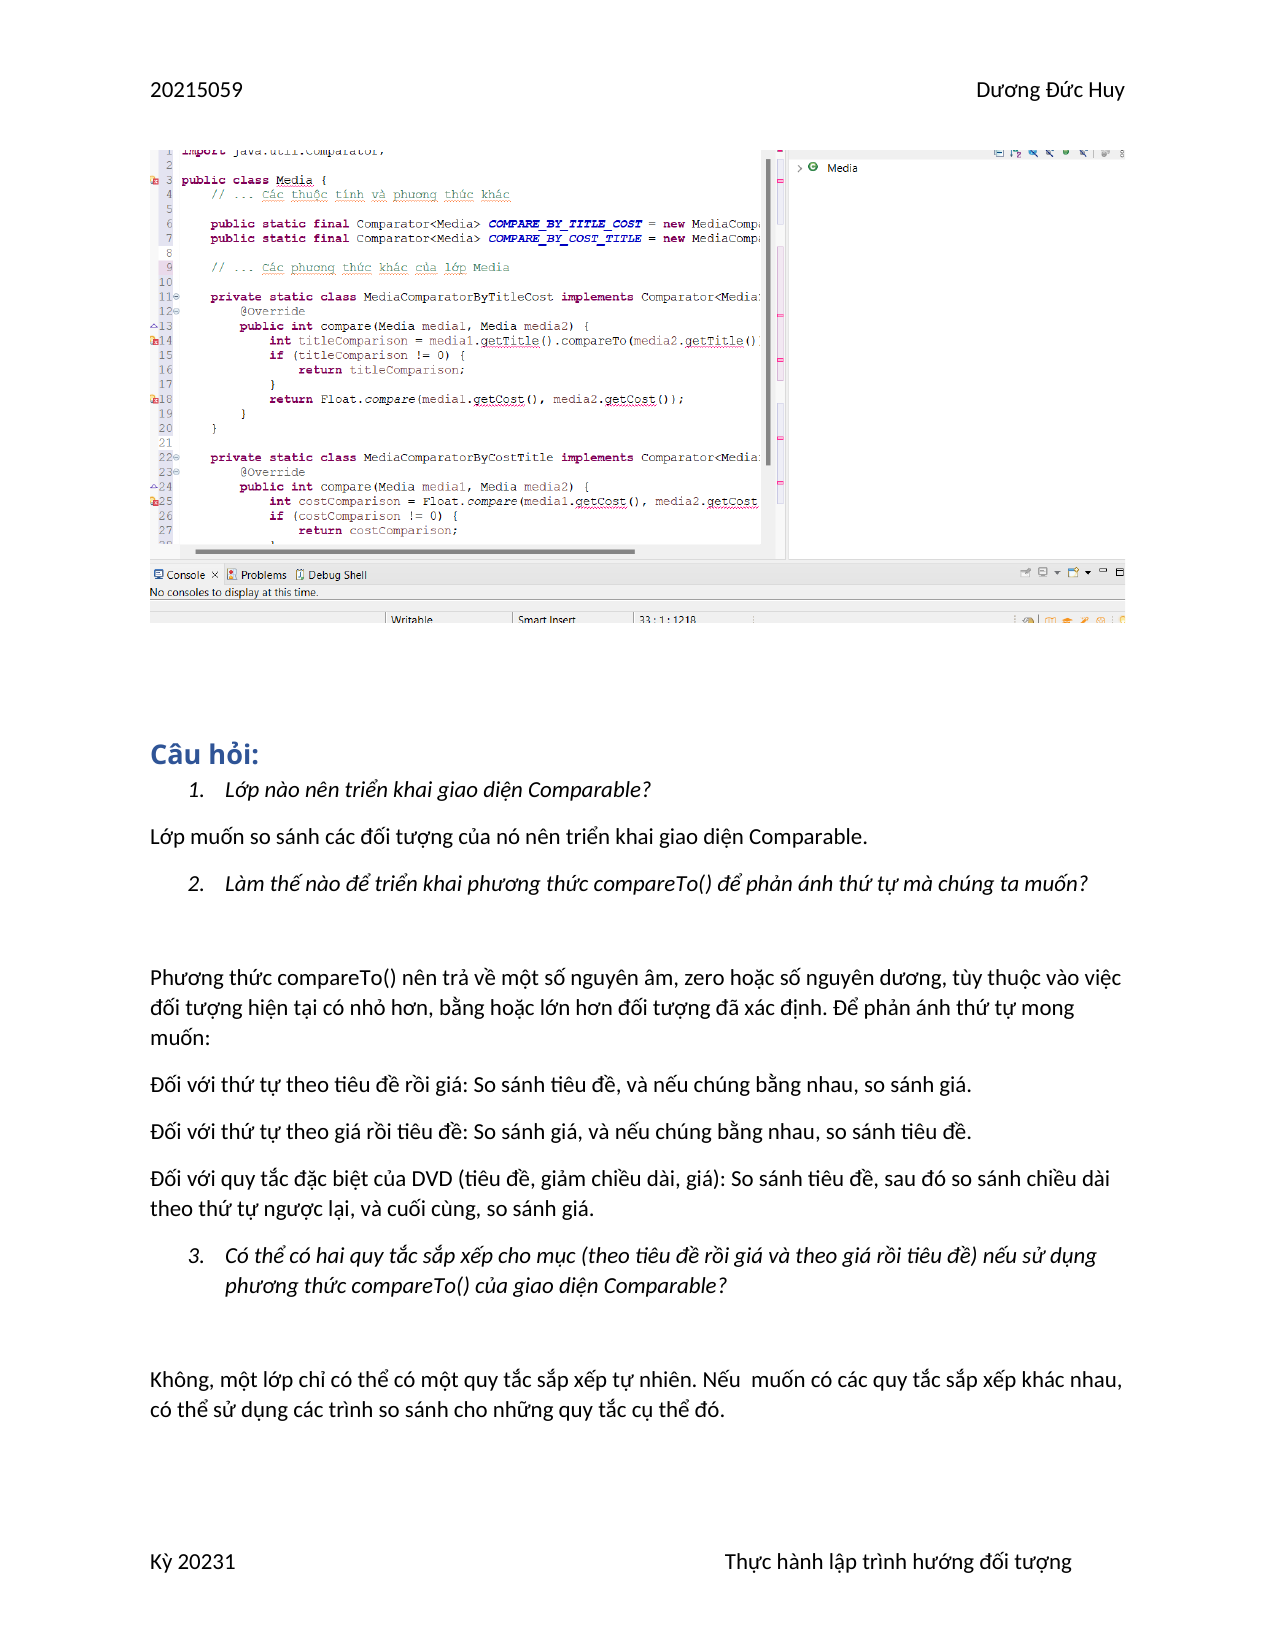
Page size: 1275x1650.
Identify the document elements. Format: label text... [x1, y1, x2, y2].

picture [150, 150, 1125, 623]
text Đối với thứ tự theo tiêu đề rồi giá: So sánh tiêu đề, và nếu chúng bằng nhau, so sánh giá. [150, 1070, 1125, 1098]
list Có thể có hai quy tắc sắp xếp cho mục (theo tiêu đề rồi giá và theo giá rồi tiêu đề) nếu sử dụng phương thức compareTo() của giao diện Comparable? [187, 1241, 1125, 1299]
text Phương thức compareTo() nên trả về một số nguyên âm, zero hoặc số nguyên dương, tùy thuộc vào việc đối tượng hiện tại có nhỏ hơn, bằng hoặc lớn hơn đối tượng đã xác định. Để phản ánh thứ tự mong muốn: [150, 963, 1125, 1051]
subtitle Câu hỏi: [150, 736, 1125, 772]
text Không, một lớp chỉ có thể có một quy tắc sắp xếp tự nhiên. Nếu muốn có các quy tắc sắp xếp khác nhau, có thể sử dụng các trình so sánh cho những quy tắc cụ thể đó. [150, 1365, 1125, 1423]
list Làm thế nào để triển khai phương thức compareTo() để phản ánh thứ tự mà chúng ta muốn? [187, 869, 1125, 897]
text Lớp muốn so sánh các đối tượng của nó nên triển khai giao diện Comparable. [150, 822, 1125, 850]
text Đối với quy tắc đặc biệt của DVD (tiêu đề, giảm chiều dài, giá): So sánh tiêu đề, sau đó so sánh chiều dài theo thứ tự ngược lại, và cuối cùng, so sánh giá. [150, 1164, 1125, 1222]
text Đối với thứ tự theo giá rồi tiêu đề: So sánh giá, và nếu chúng bằng nhau, so sánh tiêu đề. [150, 1117, 1125, 1145]
list Lớp nào nên triển khai giao diện Comparable? [187, 775, 1125, 803]
